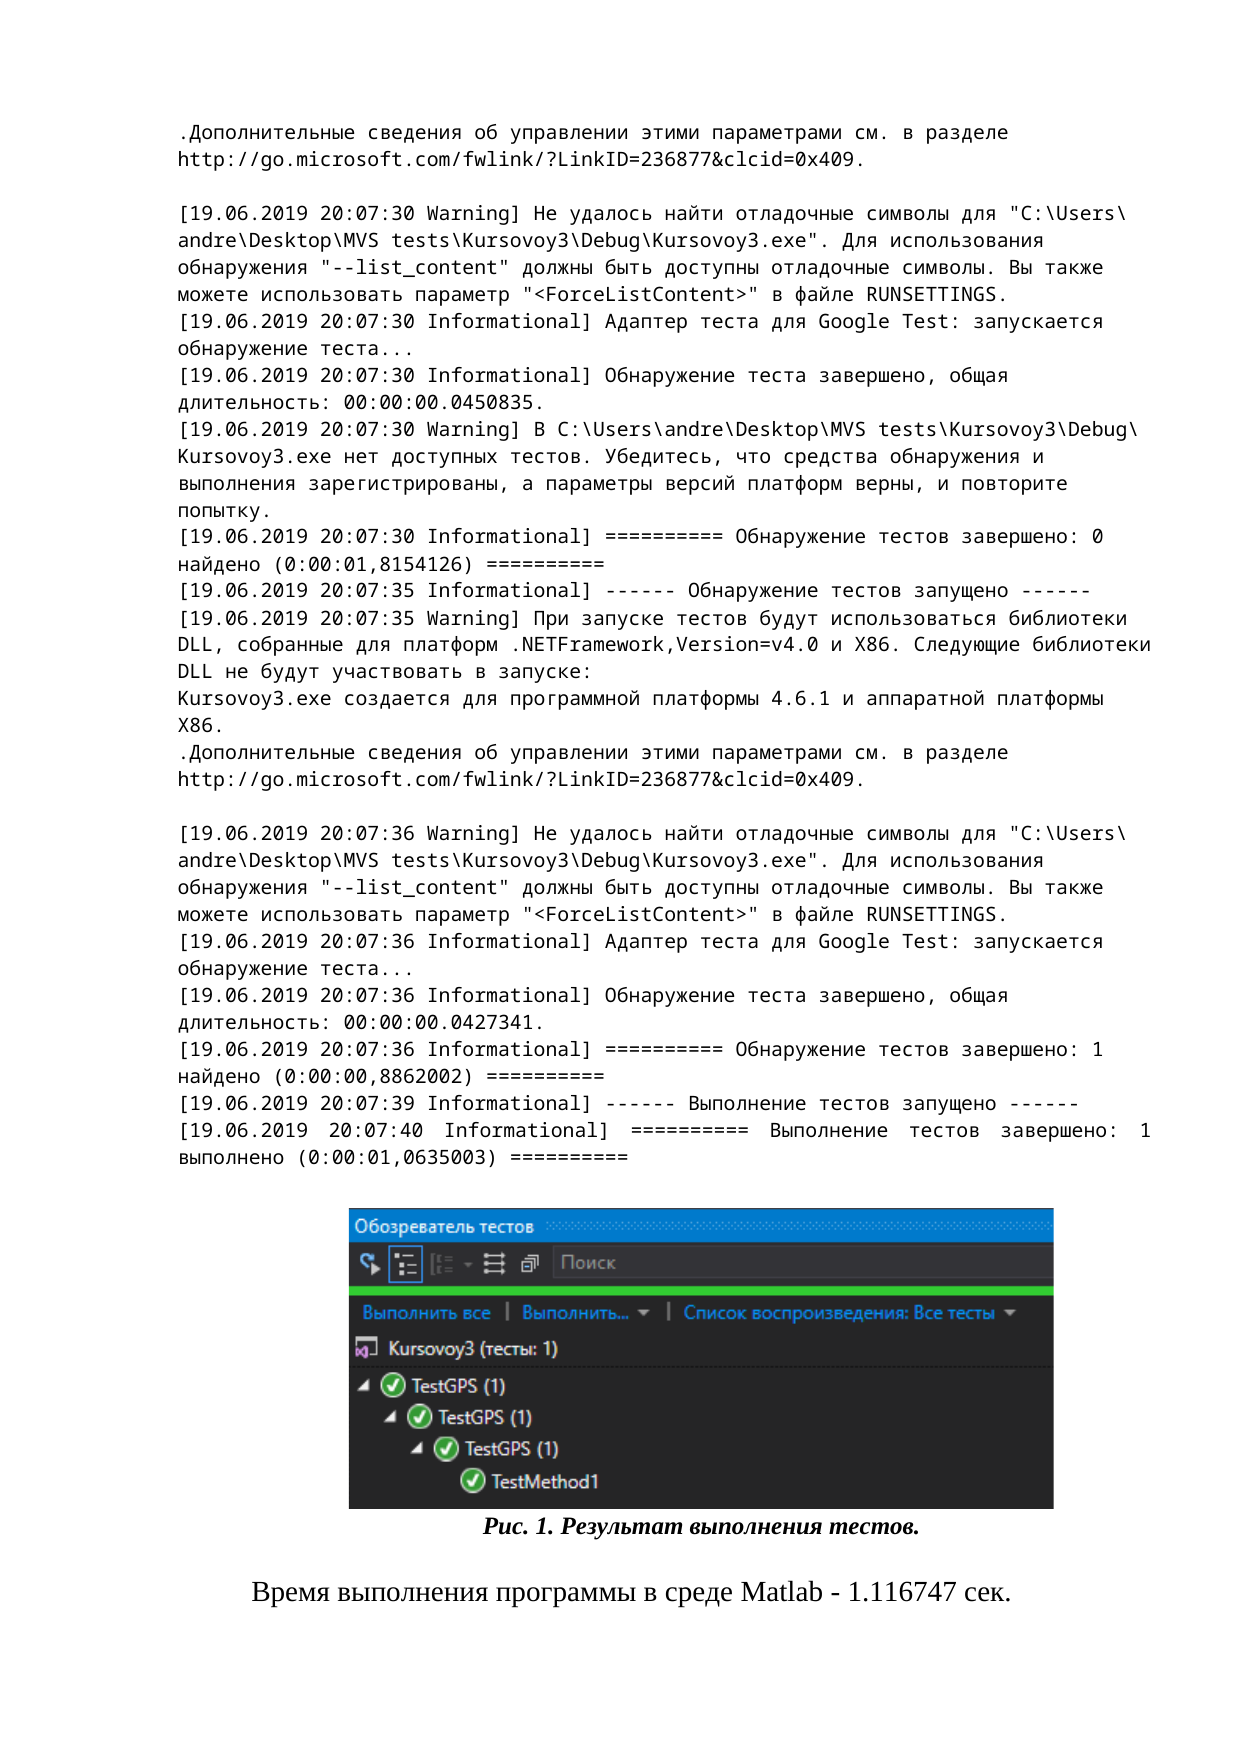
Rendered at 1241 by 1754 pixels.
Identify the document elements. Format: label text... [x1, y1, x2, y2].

text [19.06.2019 20:07:40 Informational] ========== Выполнение тестов завершено: 1 выполнено (0:00:01,0635003) ========== [177, 1116, 1152, 1170]
text .Дополнительные сведения об управлении этими параметрами см. в разделе http://go.microsoft.com/fwlink/?LinkID=236877&clcid=0x409. [177, 118, 1152, 172]
text Рис. 1. Результат выполнения тестов. [177, 1511, 1152, 1540]
text [19.06.2019 20:07:36 Informational] Обнаружение теста завершено, общая длительность: 00:00:00.0427341. [177, 981, 1152, 1035]
text [19.06.2019 20:07:36 Informational] Адаптер теста для Google Test: запускается обнаружение теста... [177, 927, 1152, 981]
text [19.06.2019 20:07:30 Informational] ========== Обнаружение тестов завершено: 0 найдено (0:00:01,8154126) ========== [177, 523, 1152, 577]
text Kursovoy3.exe создается для программной платформы 4.6.1 и аппаратной платформы X86. [177, 685, 1152, 739]
text [19.06.2019 20:07:30 Warning] В C:\Users\andre\Desktop\MVS tests\Kursovoy3\Debug\Kursovoy3.exe нет доступных тестов. Убедитесь, что средства обнаружения и выполнения зарегистрированы, а параметры версий платформ верны, и повторите попытку. [177, 415, 1152, 523]
text [19.06.2019 20:07:35 Informational] ------ Обнаружение тестов запущено ------ [177, 577, 1152, 604]
text [19.06.2019 20:07:30 Informational] Обнаружение теста завершено, общая длительность: 00:00:00.0450835. [177, 361, 1152, 415]
text [19.06.2019 20:07:30 Informational] Адаптер теста для Google Test: запускается обнаружение теста... [177, 307, 1152, 361]
text [19.06.2019 20:07:30 Warning] Не удалось найти отладочные символы для "C:\Users\andre\Desktop\MVS tests\Kursovoy3\Debug\Kursovoy3.exe". Для использования обнаружения "--list_content" должны быть доступны отладочные символы. Вы также можете использовать параметр "<ForceListContent>" в файле RUNSETTINGS. [177, 199, 1152, 307]
text Время выполнения программы в среде Matlab - 1.116747 сек. [177, 1574, 1152, 1607]
text [19.06.2019 20:07:36 Informational] ========== Обнаружение тестов завершено: 1 найдено (0:00:00,8862002) ========== [177, 1035, 1152, 1089]
text .Дополнительные сведения об управлении этими параметрами см. в разделе http://go.microsoft.com/fwlink/?LinkID=236877&clcid=0x409. [177, 739, 1152, 793]
text [19.06.2019 20:07:39 Informational] ------ Выполнение тестов запущено ------ [177, 1089, 1152, 1116]
text [19.06.2019 20:07:35 Warning] При запуске тестов будут использоваться библиотеки DLL, собранные для платформ .NETFramework,Version=v4.0 и X86. Следующие библиотеки DLL не будут участвовать в запуске: [177, 604, 1152, 685]
picture [348, 1208, 1054, 1509]
text [19.06.2019 20:07:36 Warning] Не удалось найти отладочные символы для "C:\Users\andre\Desktop\MVS tests\Kursovoy3\Debug\Kursovoy3.exe". Для использования обнаружения "--list_content" должны быть доступны отладочные символы. Вы также можете использовать параметр "<ForceListContent>" в файле RUNSETTINGS. [177, 819, 1152, 927]
